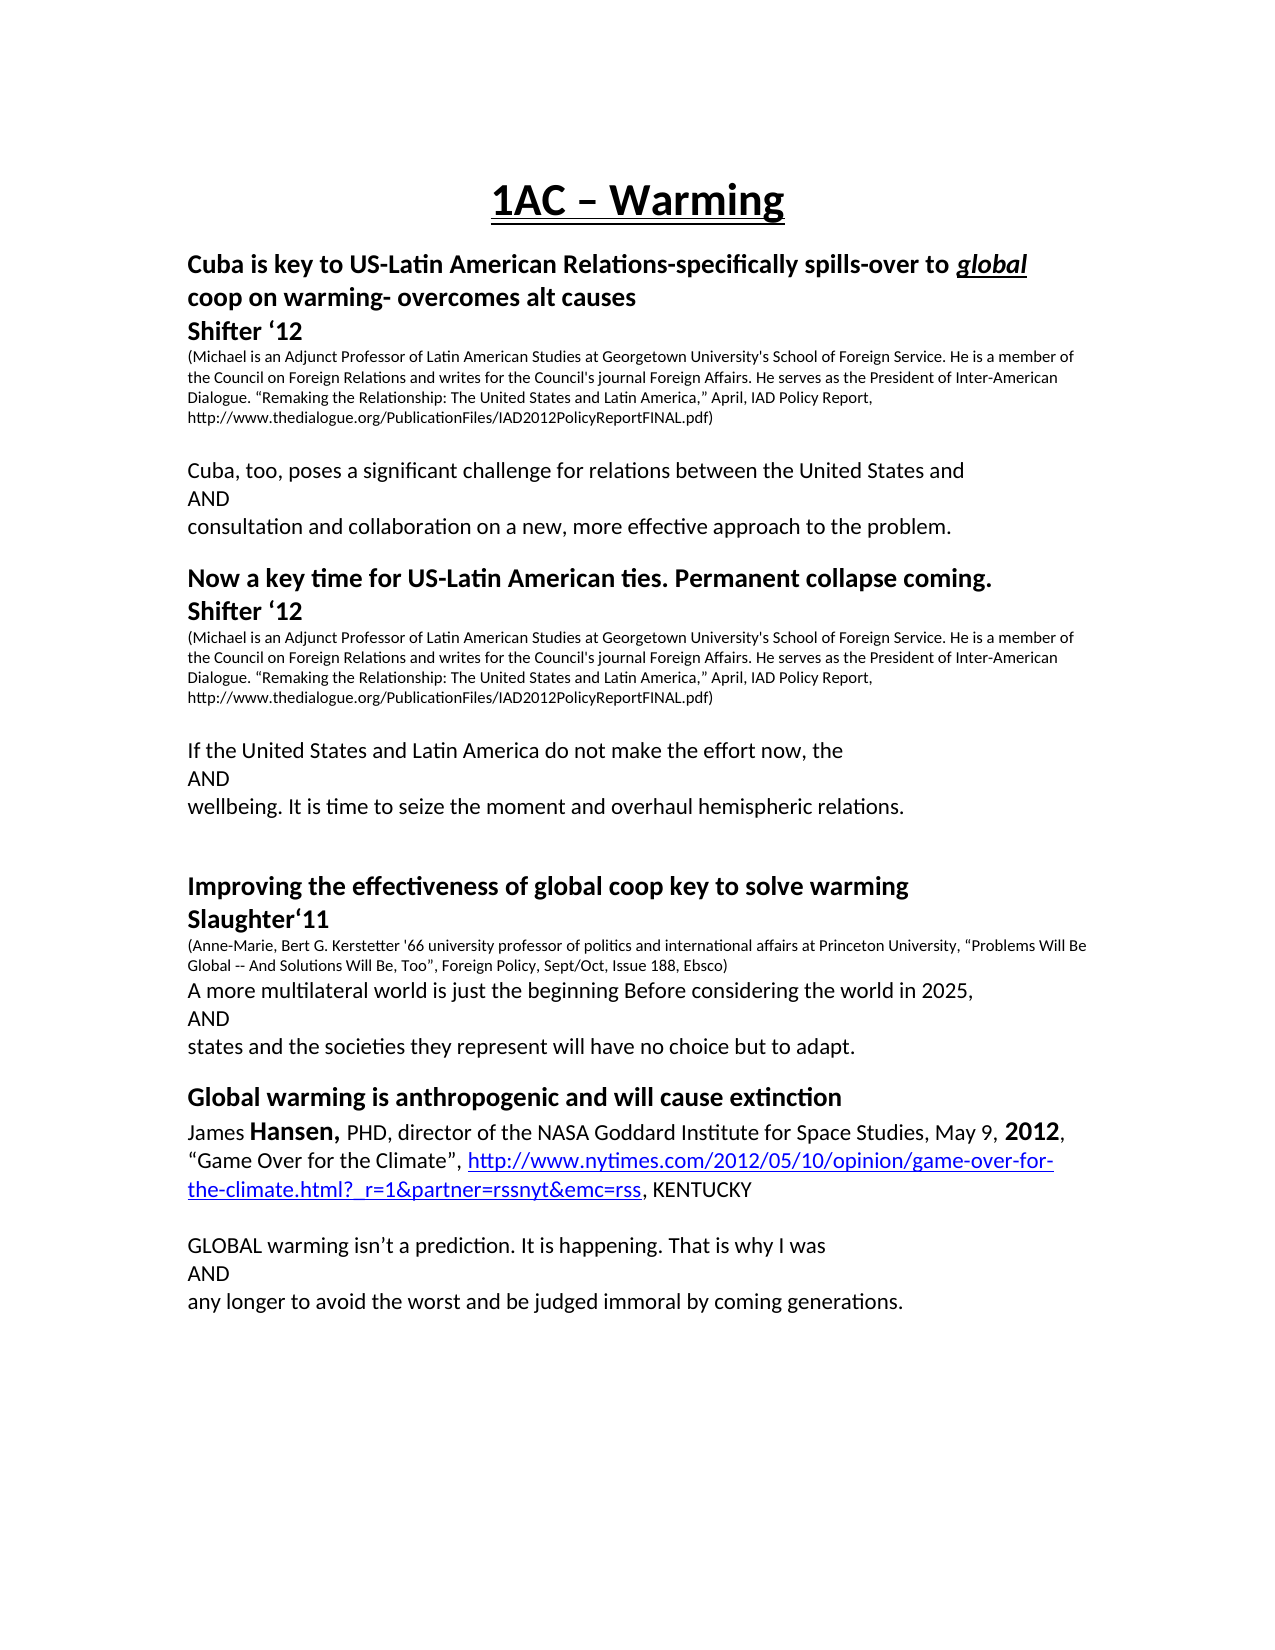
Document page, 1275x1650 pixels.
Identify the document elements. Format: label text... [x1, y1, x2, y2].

text any longer to avoid the worst and be judged immoral by coming generations. [187, 1287, 1087, 1315]
text (Michael is an Adjunct Professor of Latin American Studies at Georgetown University's School of Foreign Service. He is a member of the Council on Foreign Relations and writes for the Council's journal Foreign Affairs. He serves as the President of Inter-American Dialogue. “Remaking the Relationship: The United States and Latin America,” April, IAD Policy Report, http://www.thedialogue.org/PublicationFiles/IAD2012PolicyReportFINAL.pdf) [187, 347, 1087, 428]
text (Anne-Marie, Bert G. Kerstetter '66 university professor of politics and international affairs at Princeton University, “Problems Will Be Global -- And Solutions Will Be, Too”, Foreign Policy, Sept/Oct, Issue 188, Ebsco) [187, 935, 1087, 976]
text Slaughter‘11 [187, 902, 1087, 935]
text Shifter ‘12 [187, 314, 1087, 347]
text AND [187, 1004, 1087, 1032]
text AND [187, 484, 1087, 512]
text states and the societies they represent will have no choice but to adapt. [187, 1032, 1087, 1060]
subtitle Cuba is key to US-Latin American Relations-specifically spills-over to global coop on warming- overcomes alt causes [187, 248, 1087, 314]
text A more multilateral world is just the beginning Before considering the world in 2025, [187, 976, 1087, 1004]
text (Michael is an Adjunct Professor of Latin American Studies at Georgetown University's School of Foreign Service. He is a member of the Council on Foreign Relations and writes for the Council's journal Foreign Affairs. He serves as the President of Inter-American Dialogue. “Remaking the Relationship: The United States and Latin America,” April, IAD Policy Report, http://www.thedialogue.org/PublicationFiles/IAD2012PolicyReportFINAL.pdf) [187, 627, 1087, 708]
subtitle Global warming is anthropogenic and will cause extinction [187, 1081, 1087, 1114]
subtitle 1AC – Warming [187, 171, 1087, 227]
text wellbeing. It is time to seize the moment and overhaul hemispheric relations. [187, 792, 1087, 820]
text AND [187, 764, 1087, 792]
text AND [187, 1259, 1087, 1287]
text If the United States and Latin America do not make the effort now, the [187, 736, 1087, 764]
text Cuba, too, poses a significant challenge for relations between the United States and [187, 456, 1087, 484]
text consultation and collaboration on a new, more effective approach to the problem. [187, 512, 1087, 540]
text Shifter ‘12 [187, 594, 1087, 627]
subtitle Now a key time for US-Latin American ties. Permanent collapse coming. [187, 561, 1087, 594]
text James Hansen, PHD, director of the NASA Goddard Institute for Space Studies, May 9, 2012, “Game Over for the Climate”, http://www.nytimes.com/2012/05/10/opinion/game-over-for-the-climate.html?_r=1&partner=rssnyt&emc=rss, KENTUCKY [187, 1114, 1087, 1203]
subtitle Improving the effectiveness of global coop key to solve warming [187, 869, 1087, 902]
text GLOBAL warming isn’t a prediction. It is happening. That is why I was [187, 1231, 1087, 1259]
